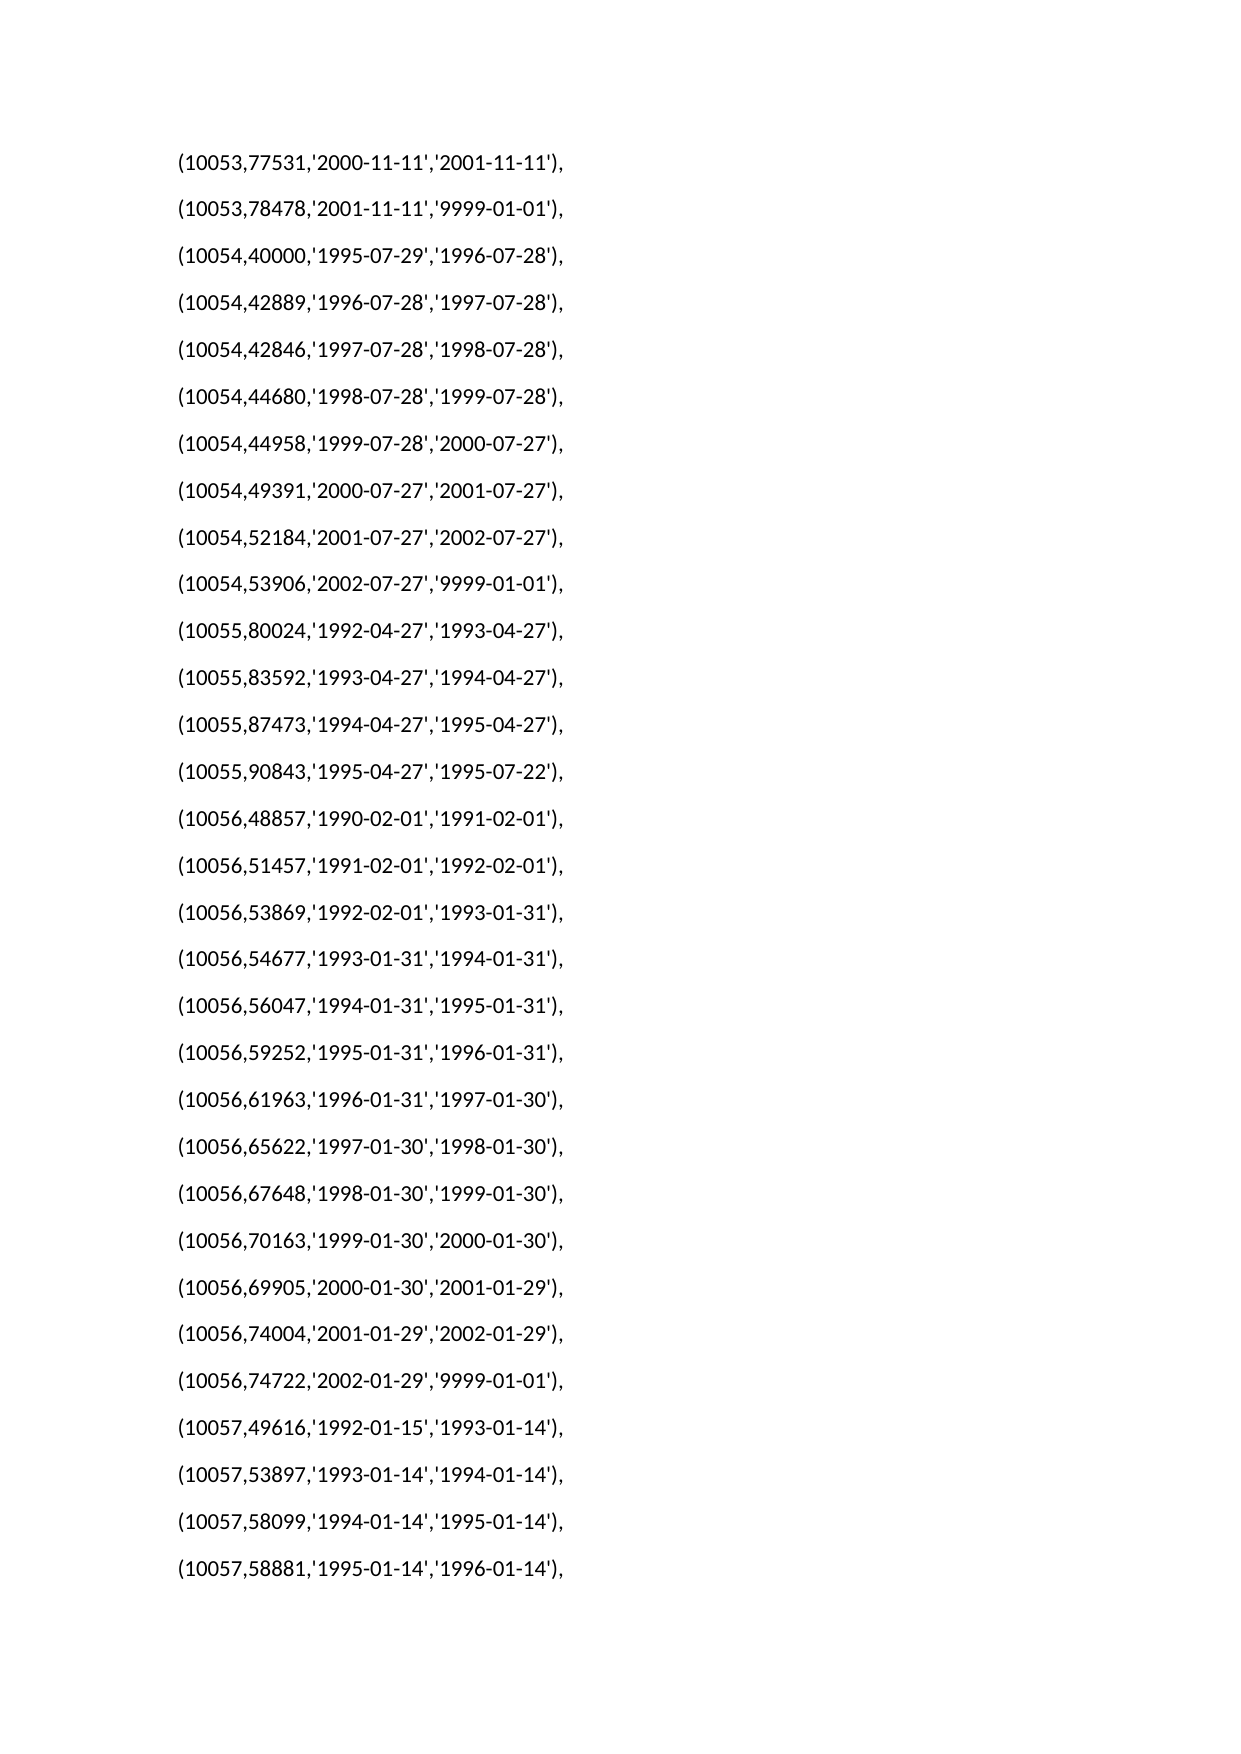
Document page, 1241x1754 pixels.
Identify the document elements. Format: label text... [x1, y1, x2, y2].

text (10054,44680,'1998-07-28','1999-07-28'), [177, 382, 1063, 410]
text (10057,58881,'1995-01-14','1996-01-14'), [177, 1554, 1063, 1582]
text (10056,59252,'1995-01-31','1996-01-31'), [177, 1038, 1063, 1066]
text (10057,49616,'1992-01-15','1993-01-14'), [177, 1413, 1063, 1441]
text (10056,67648,'1998-01-30','1999-01-30'), [177, 1179, 1063, 1207]
text (10054,49391,'2000-07-27','2001-07-27'), [177, 476, 1063, 504]
text (10056,51457,'1991-02-01','1992-02-01'), [177, 851, 1063, 879]
text (10053,78478,'2001-11-11','9999-01-01'), [177, 194, 1063, 222]
text (10055,83592,'1993-04-27','1994-04-27'), [177, 663, 1063, 691]
text (10056,48857,'1990-02-01','1991-02-01'), [177, 804, 1063, 832]
text (10056,74722,'2002-01-29','9999-01-01'), [177, 1366, 1063, 1394]
text (10055,80024,'1992-04-27','1993-04-27'), [177, 616, 1063, 644]
text (10056,53869,'1992-02-01','1993-01-31'), [177, 898, 1063, 926]
text (10056,65622,'1997-01-30','1998-01-30'), [177, 1132, 1063, 1160]
text (10053,77531,'2000-11-11','2001-11-11'), [177, 148, 1063, 176]
text (10055,87473,'1994-04-27','1995-04-27'), [177, 710, 1063, 738]
text (10056,69905,'2000-01-30','2001-01-29'), [177, 1273, 1063, 1301]
text (10056,74004,'2001-01-29','2002-01-29'), [177, 1319, 1063, 1347]
text (10057,53897,'1993-01-14','1994-01-14'), [177, 1460, 1063, 1488]
text (10056,56047,'1994-01-31','1995-01-31'), [177, 991, 1063, 1019]
text (10054,40000,'1995-07-29','1996-07-28'), [177, 241, 1063, 269]
text (10054,53906,'2002-07-27','9999-01-01'), [177, 569, 1063, 597]
text (10054,44958,'1999-07-28','2000-07-27'), [177, 429, 1063, 457]
text (10054,42846,'1997-07-28','1998-07-28'), [177, 335, 1063, 363]
text (10056,54677,'1993-01-31','1994-01-31'), [177, 944, 1063, 972]
text (10054,42889,'1996-07-28','1997-07-28'), [177, 288, 1063, 316]
text (10057,58099,'1994-01-14','1995-01-14'), [177, 1507, 1063, 1535]
text (10056,61963,'1996-01-31','1997-01-30'), [177, 1085, 1063, 1113]
text (10054,52184,'2001-07-27','2002-07-27'), [177, 523, 1063, 551]
text (10056,70163,'1999-01-30','2000-01-30'), [177, 1226, 1063, 1254]
text (10055,90843,'1995-04-27','1995-07-22'), [177, 757, 1063, 785]
